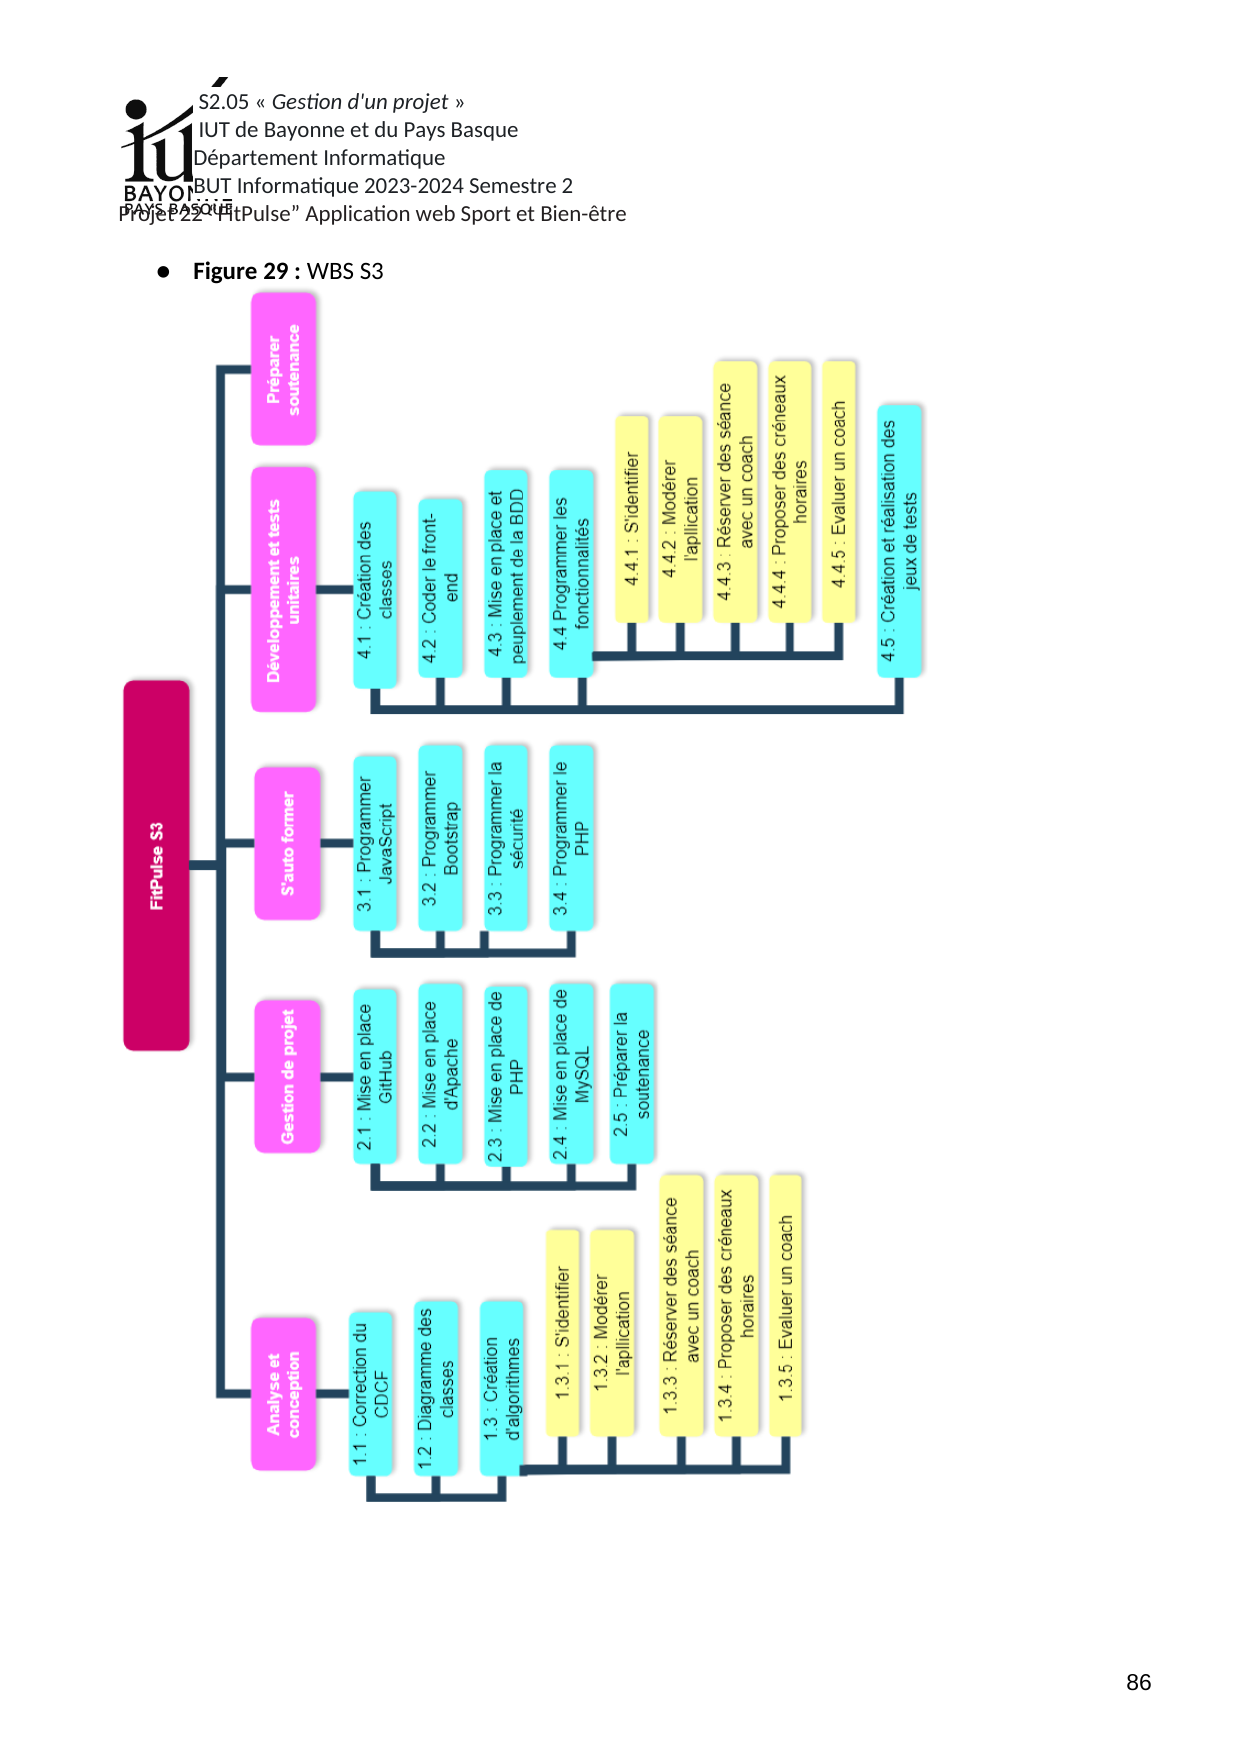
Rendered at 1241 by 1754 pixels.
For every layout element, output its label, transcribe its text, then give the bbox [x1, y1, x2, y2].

picture [119, 287, 928, 1501]
picture [121, 77, 233, 216]
list Figure 29 : WBS S3 [156, 255, 1152, 286]
